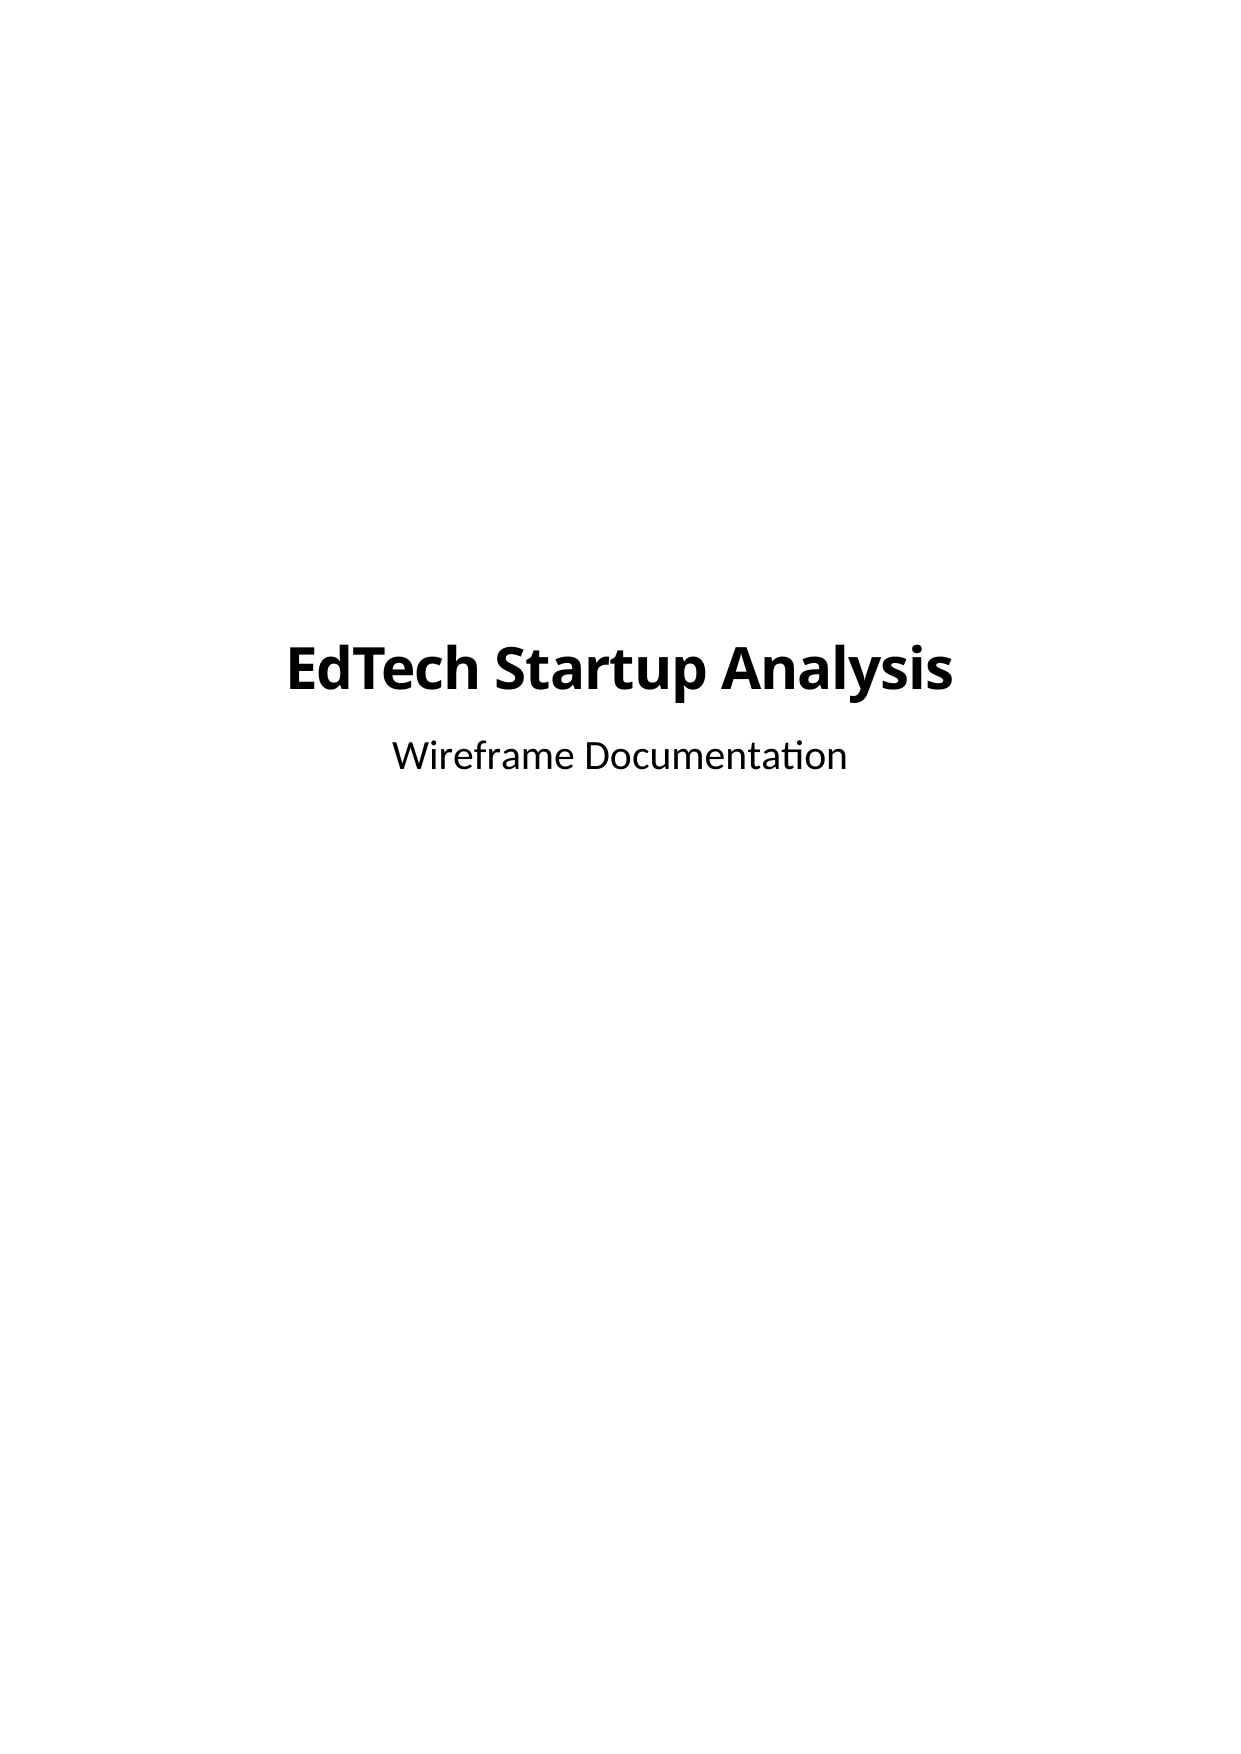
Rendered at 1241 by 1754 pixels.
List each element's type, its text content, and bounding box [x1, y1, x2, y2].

text EdTech Startup Analysis [150, 627, 1090, 706]
text Wireframe Documentation [150, 729, 1090, 780]
